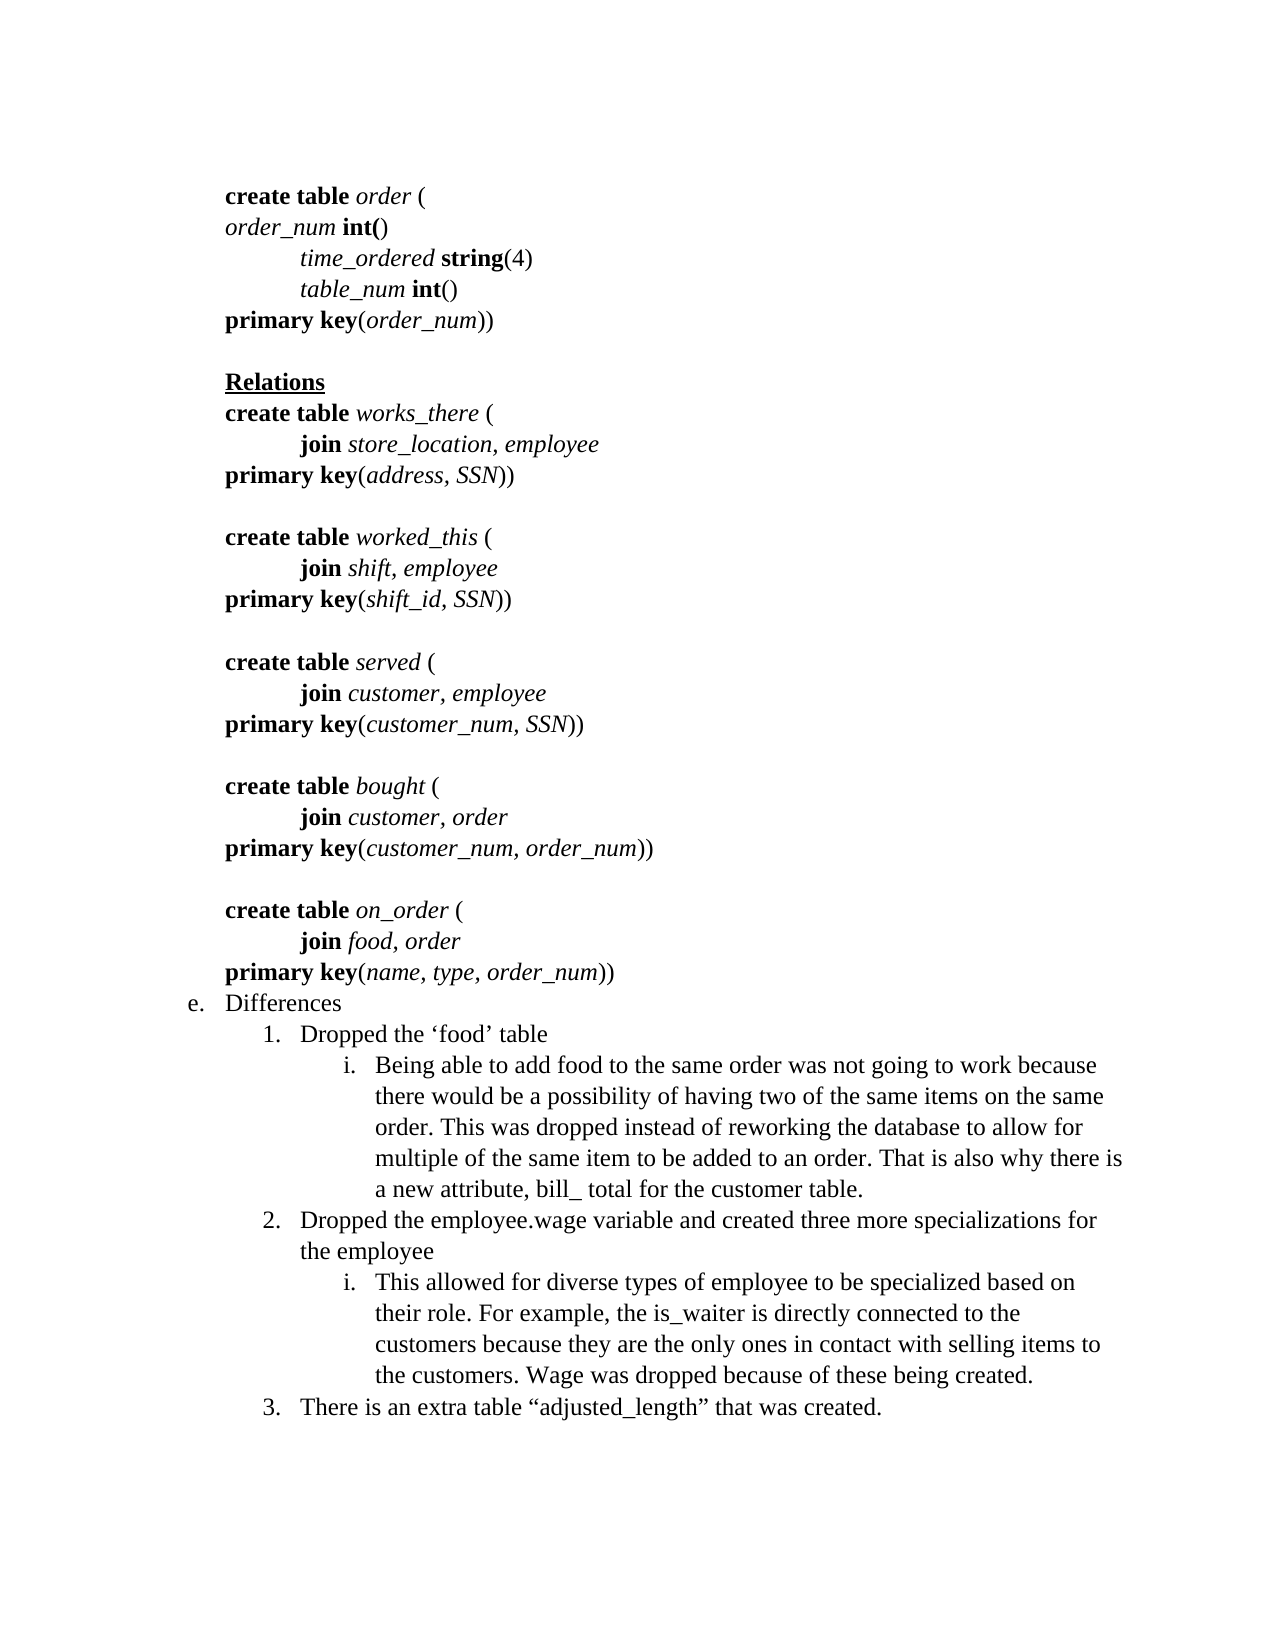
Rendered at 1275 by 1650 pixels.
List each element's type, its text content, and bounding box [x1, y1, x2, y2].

list create table served ( [225, 647, 1125, 675]
list table_num int() [225, 274, 1125, 303]
list primary key(customer_num, SSN)) [225, 709, 1125, 737]
list create table order ( [225, 181, 1125, 210]
list Being able to add food to the same order was not going to work because there would be a possibility of having two of the same items on the same order. This was dropped instead of reworking the database to allow for multiple of the same item to be added to an order. That is also why there is a new attribute, bill_ total for the customer table. [356, 1050, 1125, 1203]
list join shift, employee [225, 553, 1125, 582]
list Relations [225, 367, 1125, 396]
list join customer, order [225, 802, 1125, 831]
list Dropped the employee.wage variable and created three more specializations for the employee [262, 1205, 1125, 1265]
list join store_location, employee [225, 429, 1125, 458]
list Differences [187, 988, 1125, 1017]
list create table on_order ( [225, 895, 1125, 924]
list primary key(address, SSN)) [225, 460, 1125, 489]
list primary key(order_num)) [225, 305, 1125, 334]
list join food, order [225, 926, 1125, 955]
list primary key(customer_num, order_num)) [225, 833, 1125, 862]
list Dropped the ‘food’ table [262, 1019, 1125, 1048]
list time_ordered string(4) [225, 243, 1125, 272]
list create table bought ( [225, 771, 1125, 799]
list primary key(shift_id, SSN)) [225, 584, 1125, 613]
list This allowed for diverse types of employee to be specialized based on their role. For example, the is_waiter is directly connected to the customers because they are the only ones in contact with selling items to the customers. Wage was dropped because of these being created. [356, 1267, 1125, 1389]
list order_num int() [225, 212, 1125, 241]
list create table worked_this ( [225, 522, 1125, 551]
list primary key(name, type, order_num)) [225, 957, 1125, 986]
list There is an extra table “adjusted_length” that was created. [262, 1392, 1125, 1420]
list create table works_there ( [225, 398, 1125, 427]
list join customer, employee [225, 678, 1125, 706]
